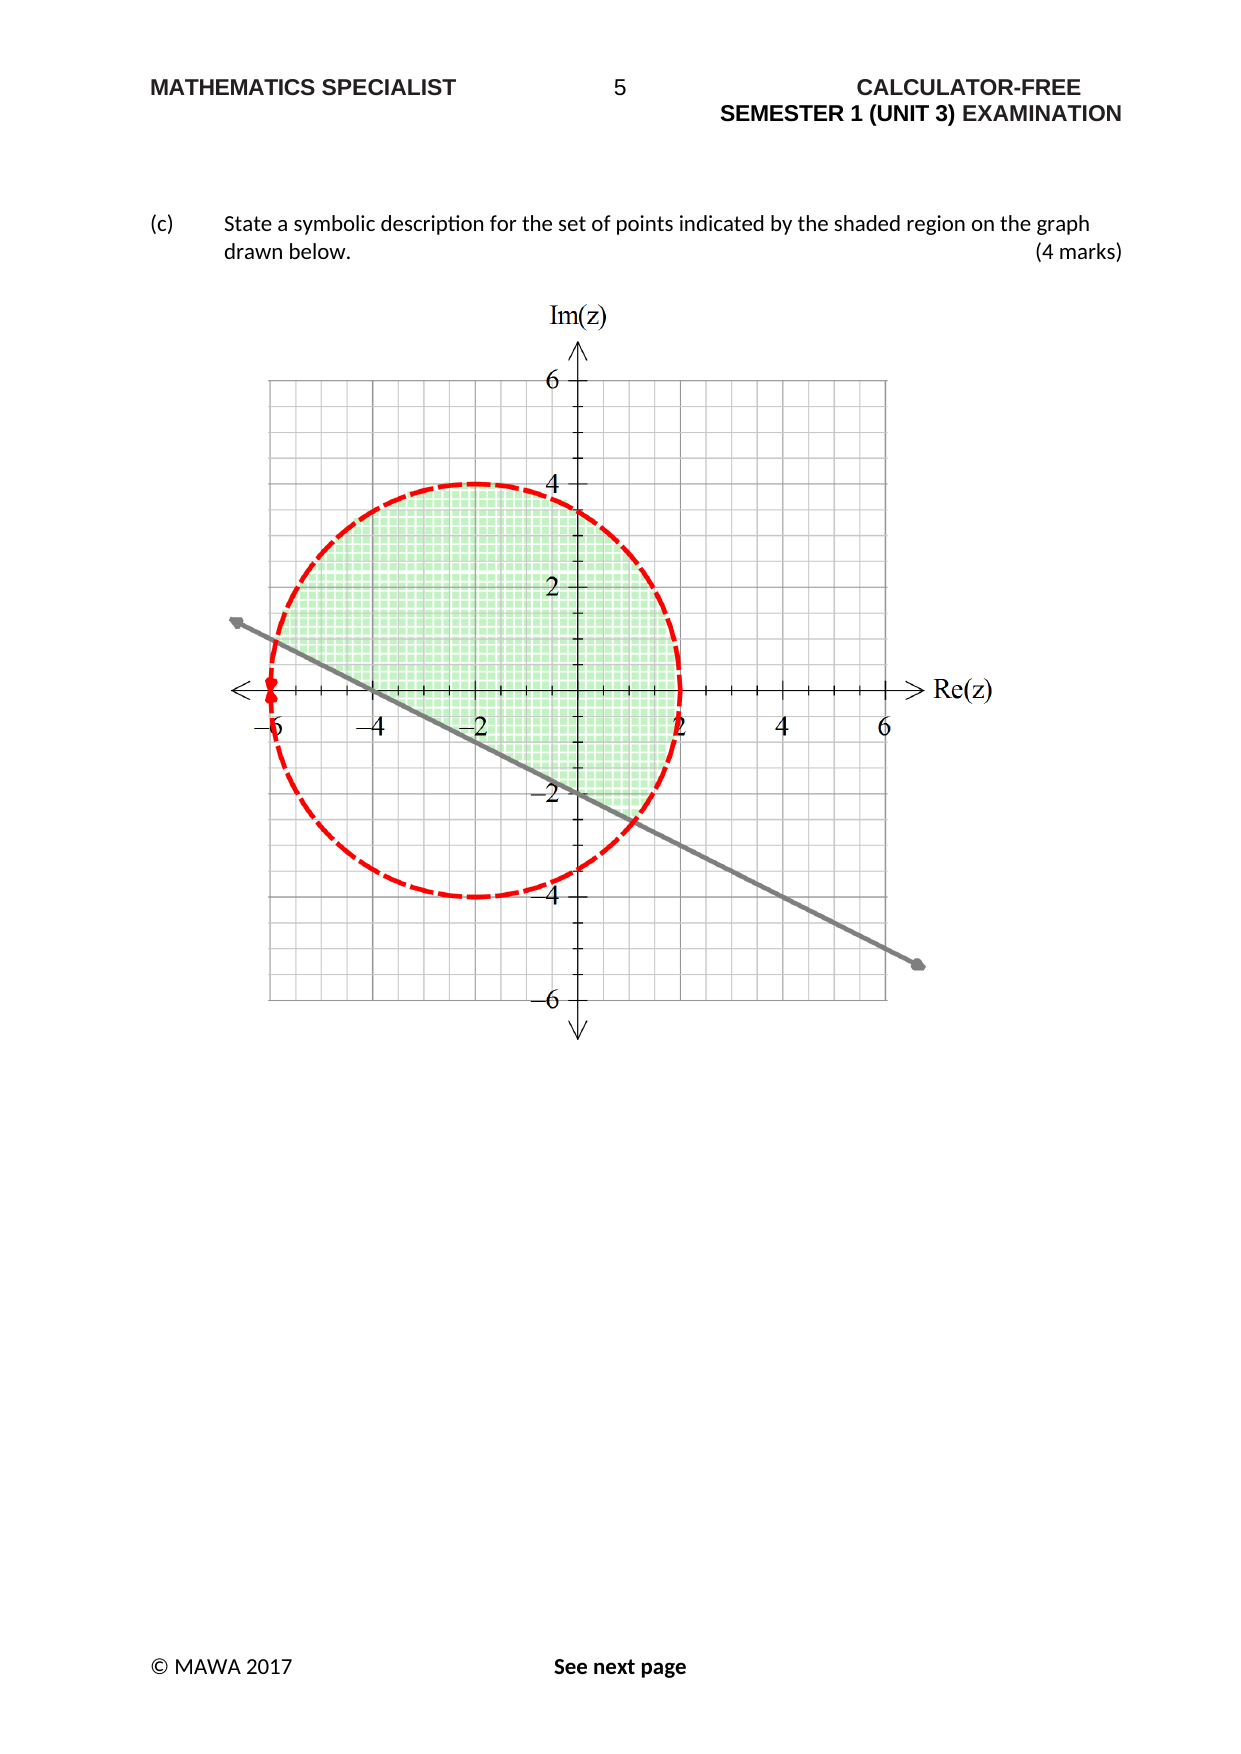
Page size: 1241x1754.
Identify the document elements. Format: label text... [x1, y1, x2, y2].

picture [225, 302, 994, 1042]
text (c) State a symbolic description for the set of points indicated by the shaded region on the graph drawn below. (4 marks) [150, 209, 1122, 265]
